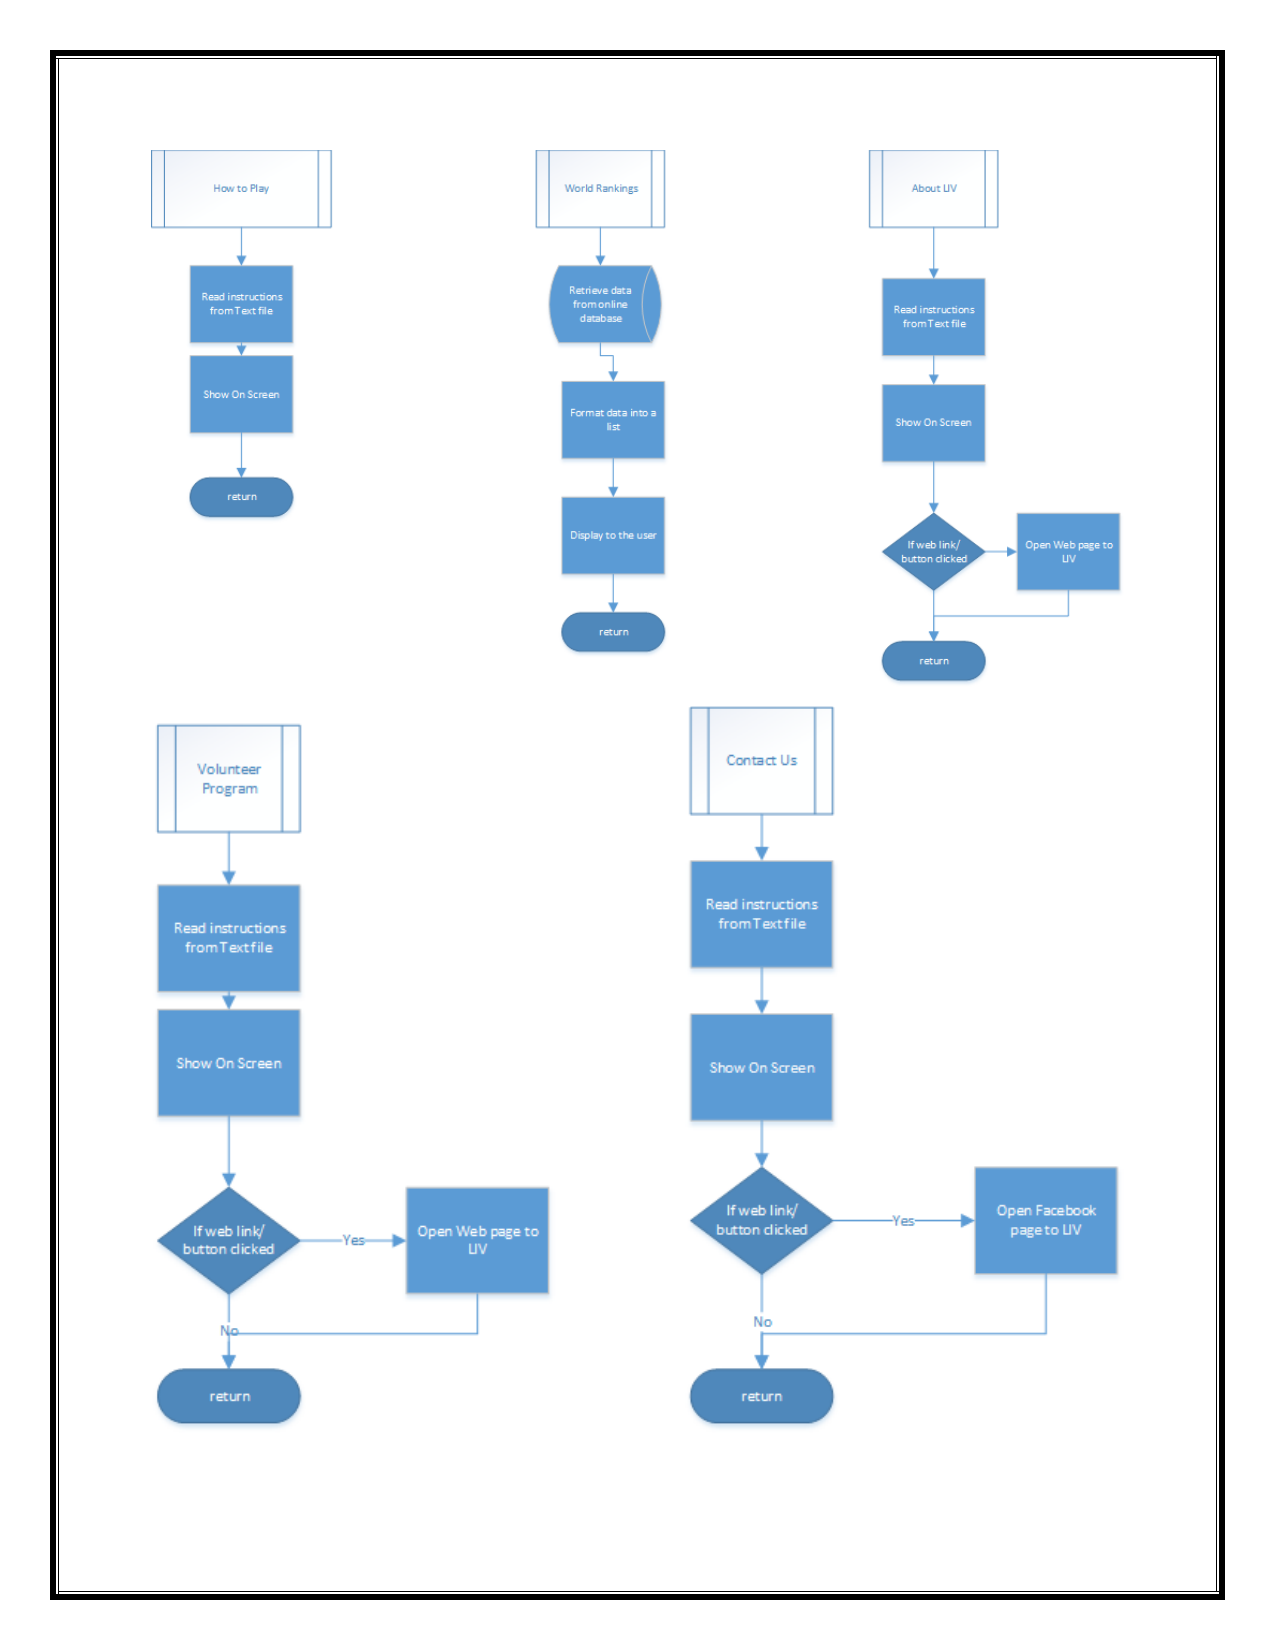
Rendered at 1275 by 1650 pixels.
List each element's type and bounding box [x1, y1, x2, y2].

picture [150, 150, 1125, 688]
picture [150, 706, 1125, 1434]
